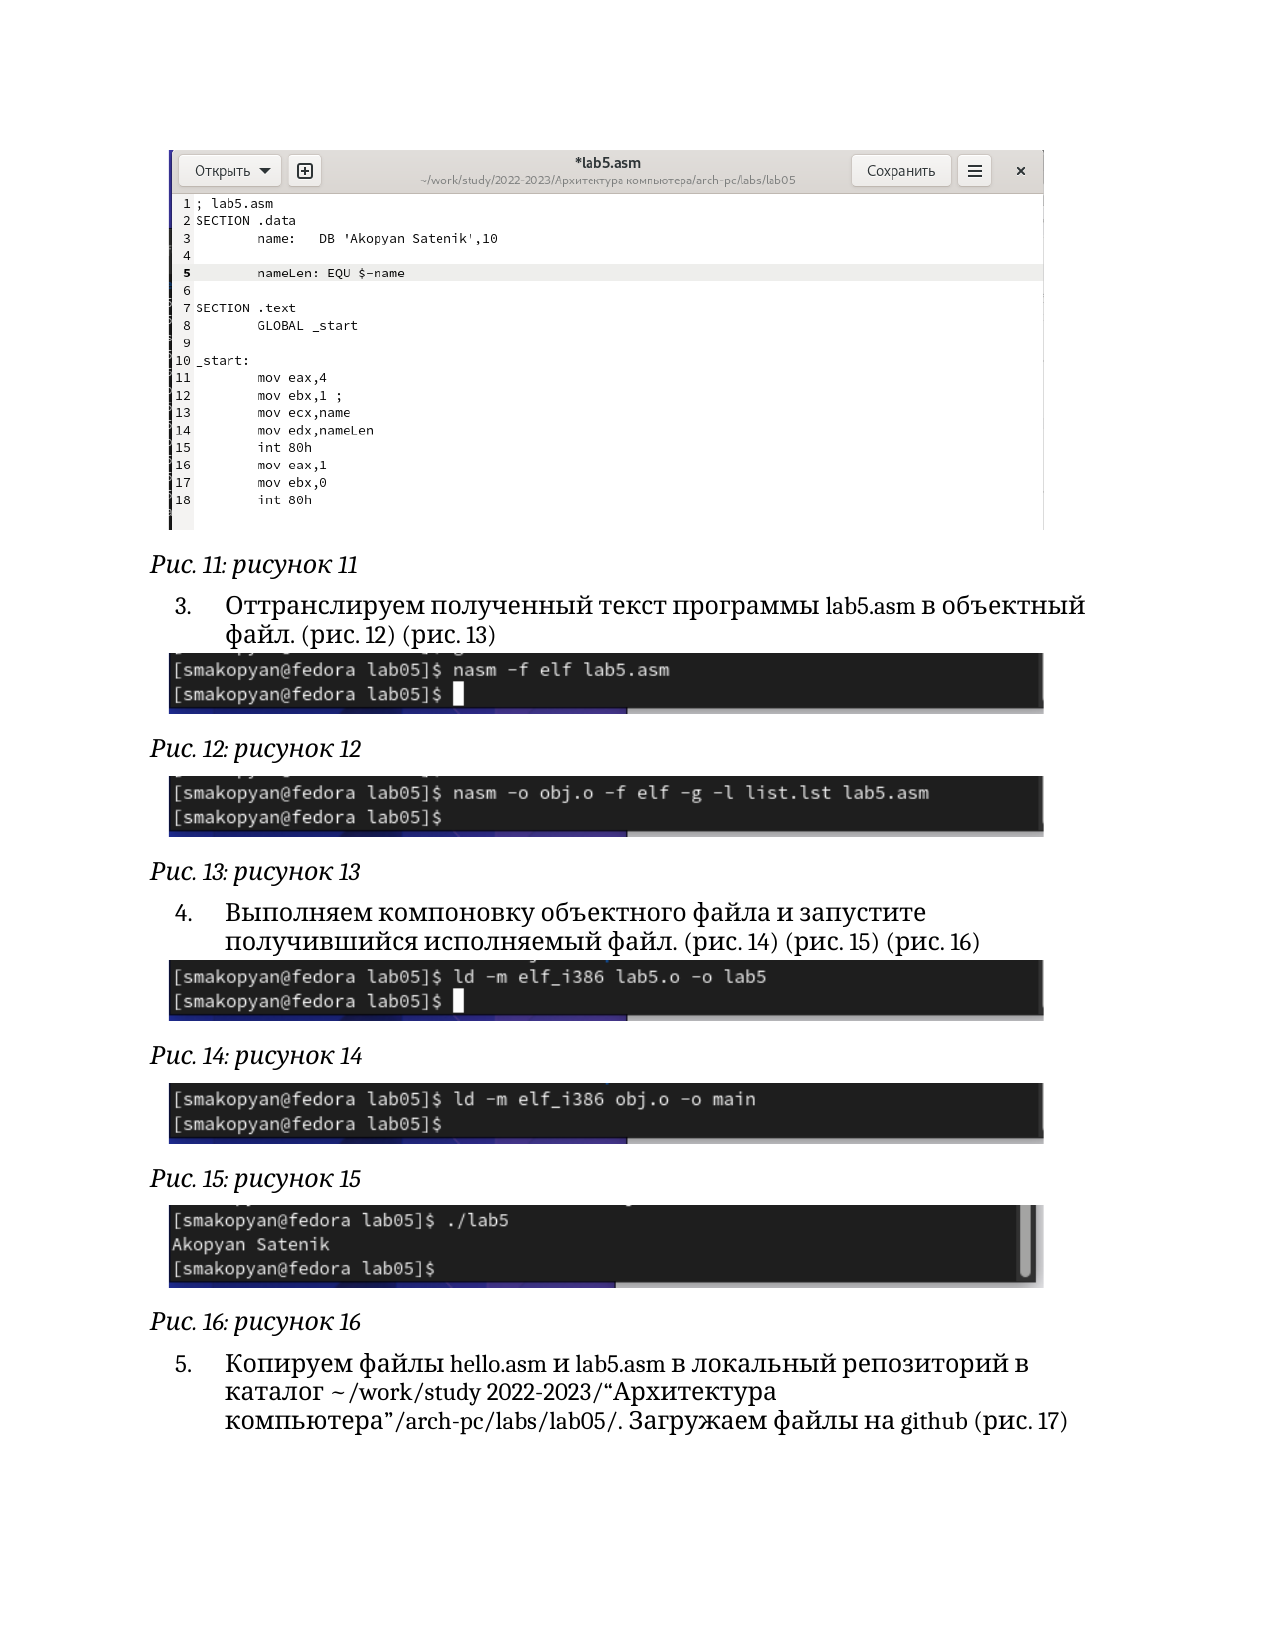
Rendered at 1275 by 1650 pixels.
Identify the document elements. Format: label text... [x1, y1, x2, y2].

text Рис. 14: рисунок 14 [150, 1042, 1125, 1071]
picture [168, 1205, 1044, 1288]
text Рис. 13: рисунок 13 [150, 858, 1125, 886]
text Рис. 11: рисунок 11 [150, 551, 1125, 579]
picture [168, 776, 1044, 837]
list Оттранслируем полученный текст программы lab5.asm в объектный файл. (рис. 12) (рис. 13) [175, 592, 1125, 649]
text Рис. 15: рисунок 15 [150, 1164, 1125, 1193]
text Рис. 12: рисунок 12 [150, 735, 1125, 764]
picture [168, 960, 1044, 1021]
picture [168, 150, 1044, 530]
picture [168, 1083, 1044, 1144]
picture [168, 653, 1044, 714]
list Копируем файлы hello.asm и lab5.asm в локальный репозиторий в каталог ~/work/study 2022-2023/“Архитектура компьютера”/arch-pc/labs/lab05/. Загружаем файлы на github (рис. 17) [175, 1349, 1125, 1436]
list Выполняем компоновку объектного файла и запустите получившийся исполняемый файл. (рис. 14) (рис. 15) (рис. 16) [175, 899, 1125, 956]
text Рис. 16: рисунок 16 [150, 1308, 1125, 1337]
